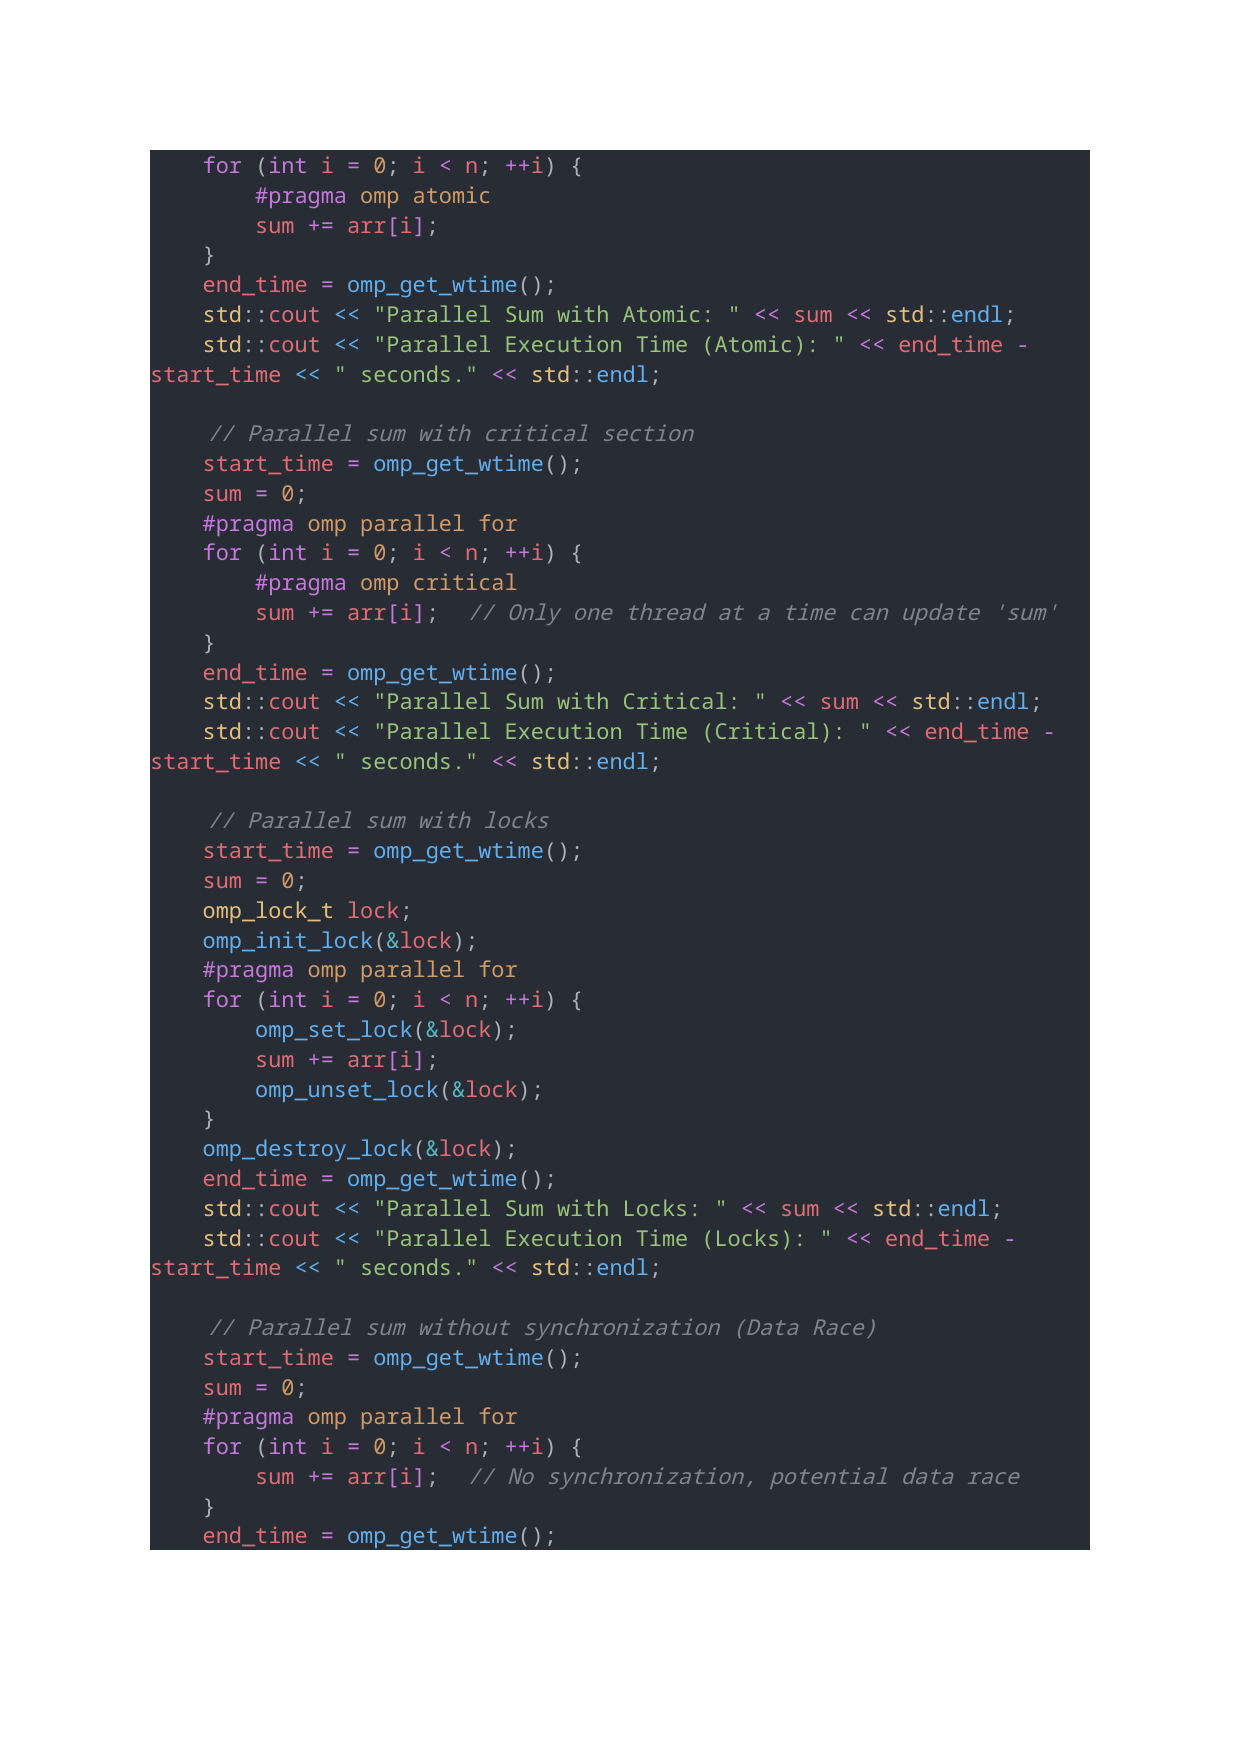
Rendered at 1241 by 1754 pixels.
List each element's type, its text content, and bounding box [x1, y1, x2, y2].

text for (int i = 0; i < n; ++i) { [150, 537, 1090, 567]
text sum += arr[i]; // No synchronization, potential data race [150, 1461, 1090, 1491]
text // Parallel sum without synchronization (Data Race) [150, 1312, 1090, 1342]
text std::cout << "Parallel Sum with Locks: " << sum << std::endl; [150, 1193, 1090, 1222]
text } [150, 627, 1090, 656]
text sum += arr[i]; [150, 209, 1090, 239]
text #pragma omp parallel for [150, 507, 1090, 537]
text omp_set_lock(&lock); [150, 1014, 1090, 1044]
text sum += arr[i]; // Only one thread at a time can update 'sum' [150, 597, 1090, 627]
text start_time = omp_get_wtime(); [150, 448, 1090, 478]
text start_time = omp_get_wtime(); [150, 1342, 1090, 1371]
text std::cout << "Parallel Sum with Critical: " << sum << std::endl; [150, 686, 1090, 716]
text std::cout << "Parallel Sum with Atomic: " << sum << std::endl; [150, 299, 1090, 329]
text omp_destroy_lock(&lock); [150, 1133, 1090, 1163]
text #pragma omp parallel for [150, 1401, 1090, 1431]
text std::cout << "Parallel Execution Time (Atomic): " << end_time - start_time << " seconds." << std::endl; [150, 329, 1090, 388]
text end_time = omp_get_wtime(); [150, 1163, 1090, 1193]
text } [150, 1491, 1090, 1520]
text std::cout << "Parallel Execution Time (Locks): " << end_time - start_time << " seconds." << std::endl; [150, 1222, 1090, 1282]
text omp_init_lock(&lock); [150, 924, 1090, 954]
text for (int i = 0; i < n; ++i) { [150, 984, 1090, 1014]
text for (int i = 0; i < n; ++i) { [150, 1431, 1090, 1461]
text sum = 0; [150, 478, 1090, 507]
text omp_unset_lock(&lock); [150, 1073, 1090, 1103]
text end_time = omp_get_wtime(); [150, 1520, 1090, 1550]
text sum += arr[i]; [150, 1044, 1090, 1073]
text // Parallel sum with critical section [150, 418, 1090, 448]
text } [150, 239, 1090, 269]
text #pragma omp atomic [150, 180, 1090, 209]
text end_time = omp_get_wtime(); [150, 269, 1090, 299]
text end_time = omp_get_wtime(); [150, 656, 1090, 686]
text omp_lock_t lock; [150, 895, 1090, 924]
text sum = 0; [150, 1371, 1090, 1401]
text } [150, 1103, 1090, 1133]
text sum = 0; [150, 865, 1090, 895]
text start_time = omp_get_wtime(); [150, 835, 1090, 865]
text #pragma omp parallel for [150, 954, 1090, 984]
text // Parallel sum with locks [150, 805, 1090, 835]
text std::cout << "Parallel Execution Time (Critical): " << end_time - start_time << " seconds." << std::endl; [150, 716, 1090, 776]
text #pragma omp critical [150, 567, 1090, 597]
text for (int i = 0; i < n; ++i) { [150, 150, 1090, 180]
